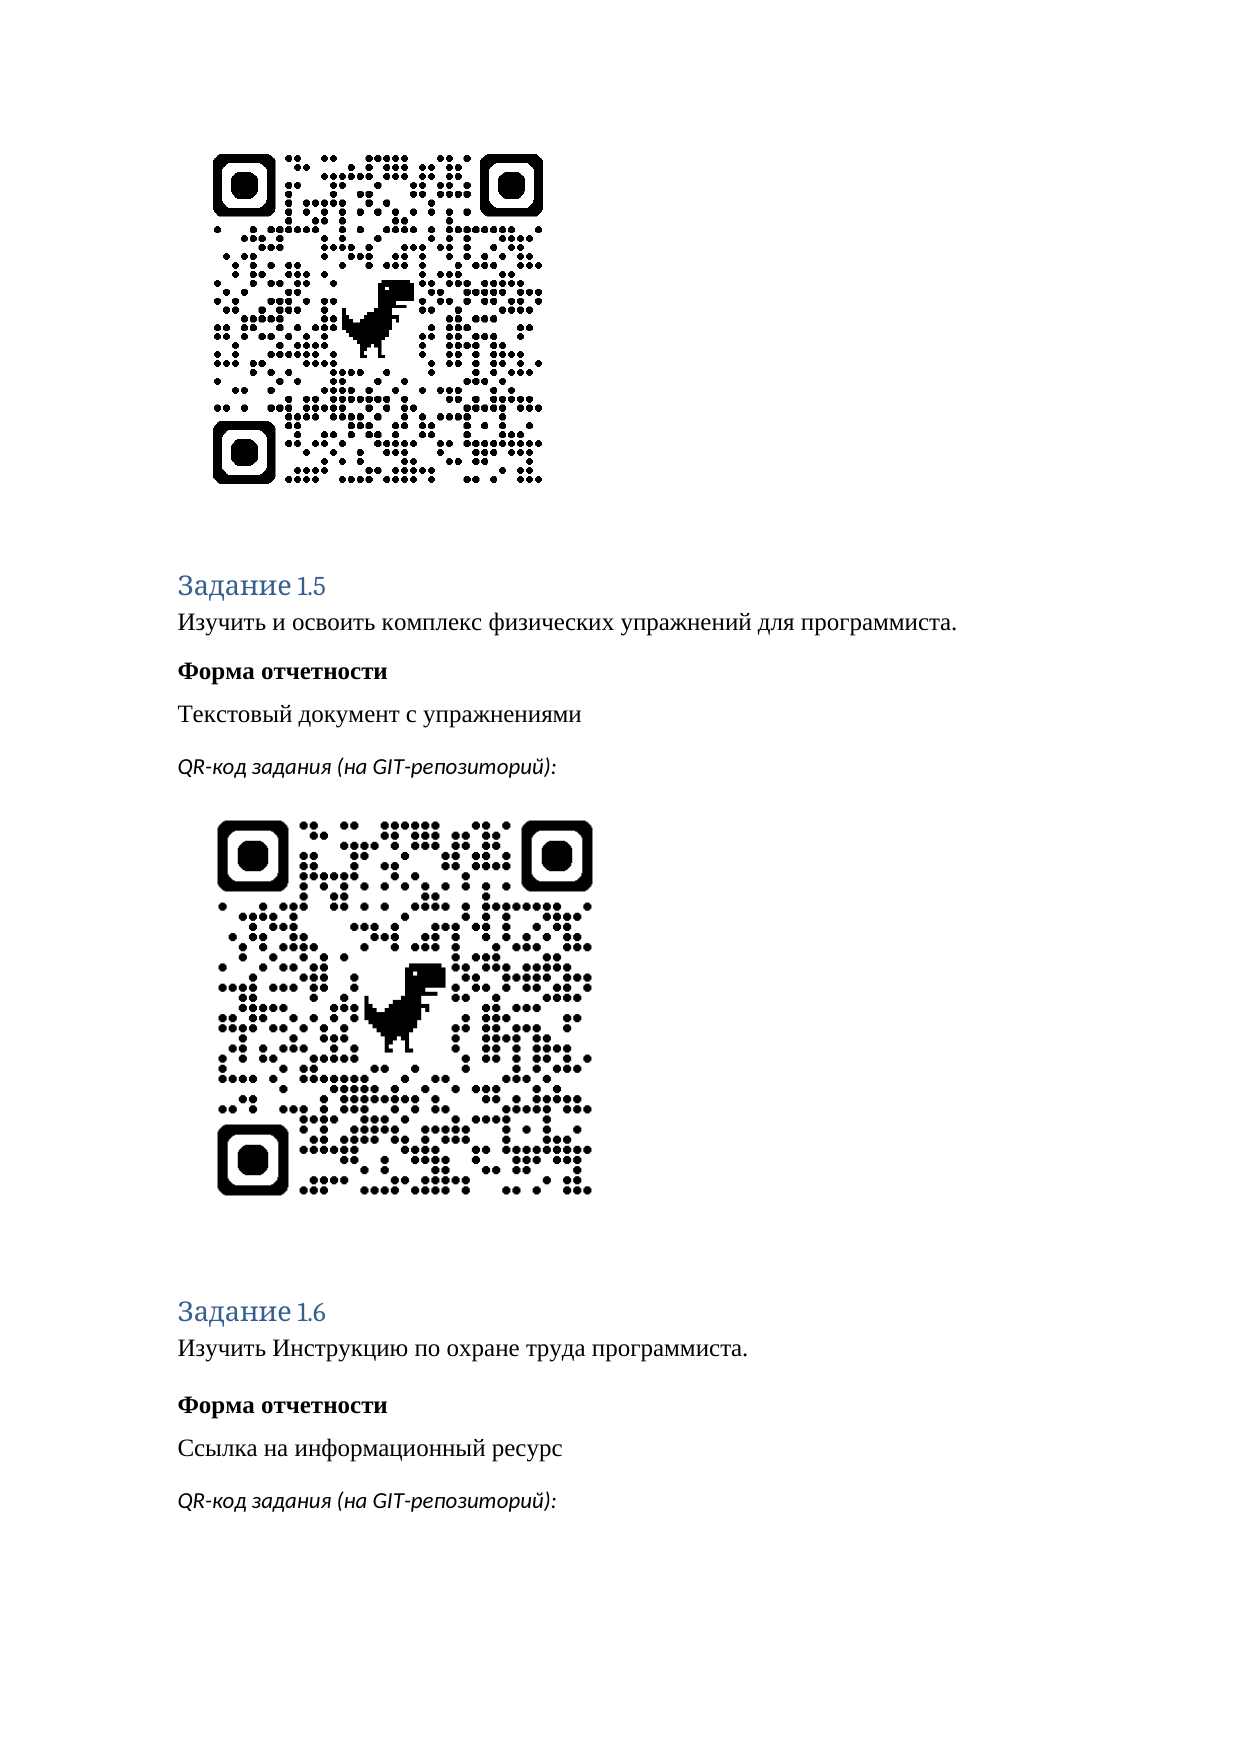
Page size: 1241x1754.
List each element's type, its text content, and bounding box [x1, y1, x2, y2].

subtitle Задание 1.6 [177, 1297, 1152, 1328]
subtitle Задание 1.5 [177, 571, 1152, 602]
text QR-код задания (на GIT-репозиторий): [177, 752, 1152, 780]
text Форма отчетности [177, 656, 1152, 685]
picture [177, 780, 633, 1236]
text Изучить и освоить комплекс физических упражнений для программиста. [177, 607, 1152, 635]
text Текстовый документ с упражнениями [177, 699, 1152, 728]
text Ссылка на информационный ресурс [177, 1433, 1152, 1462]
text Изучить Инструкцию по охране труда программиста. [177, 1333, 1152, 1361]
text QR-код задания (на GIT-репозиторий): [177, 1486, 1152, 1514]
text Форма отчетности [177, 1390, 1152, 1419]
picture [177, 118, 578, 519]
